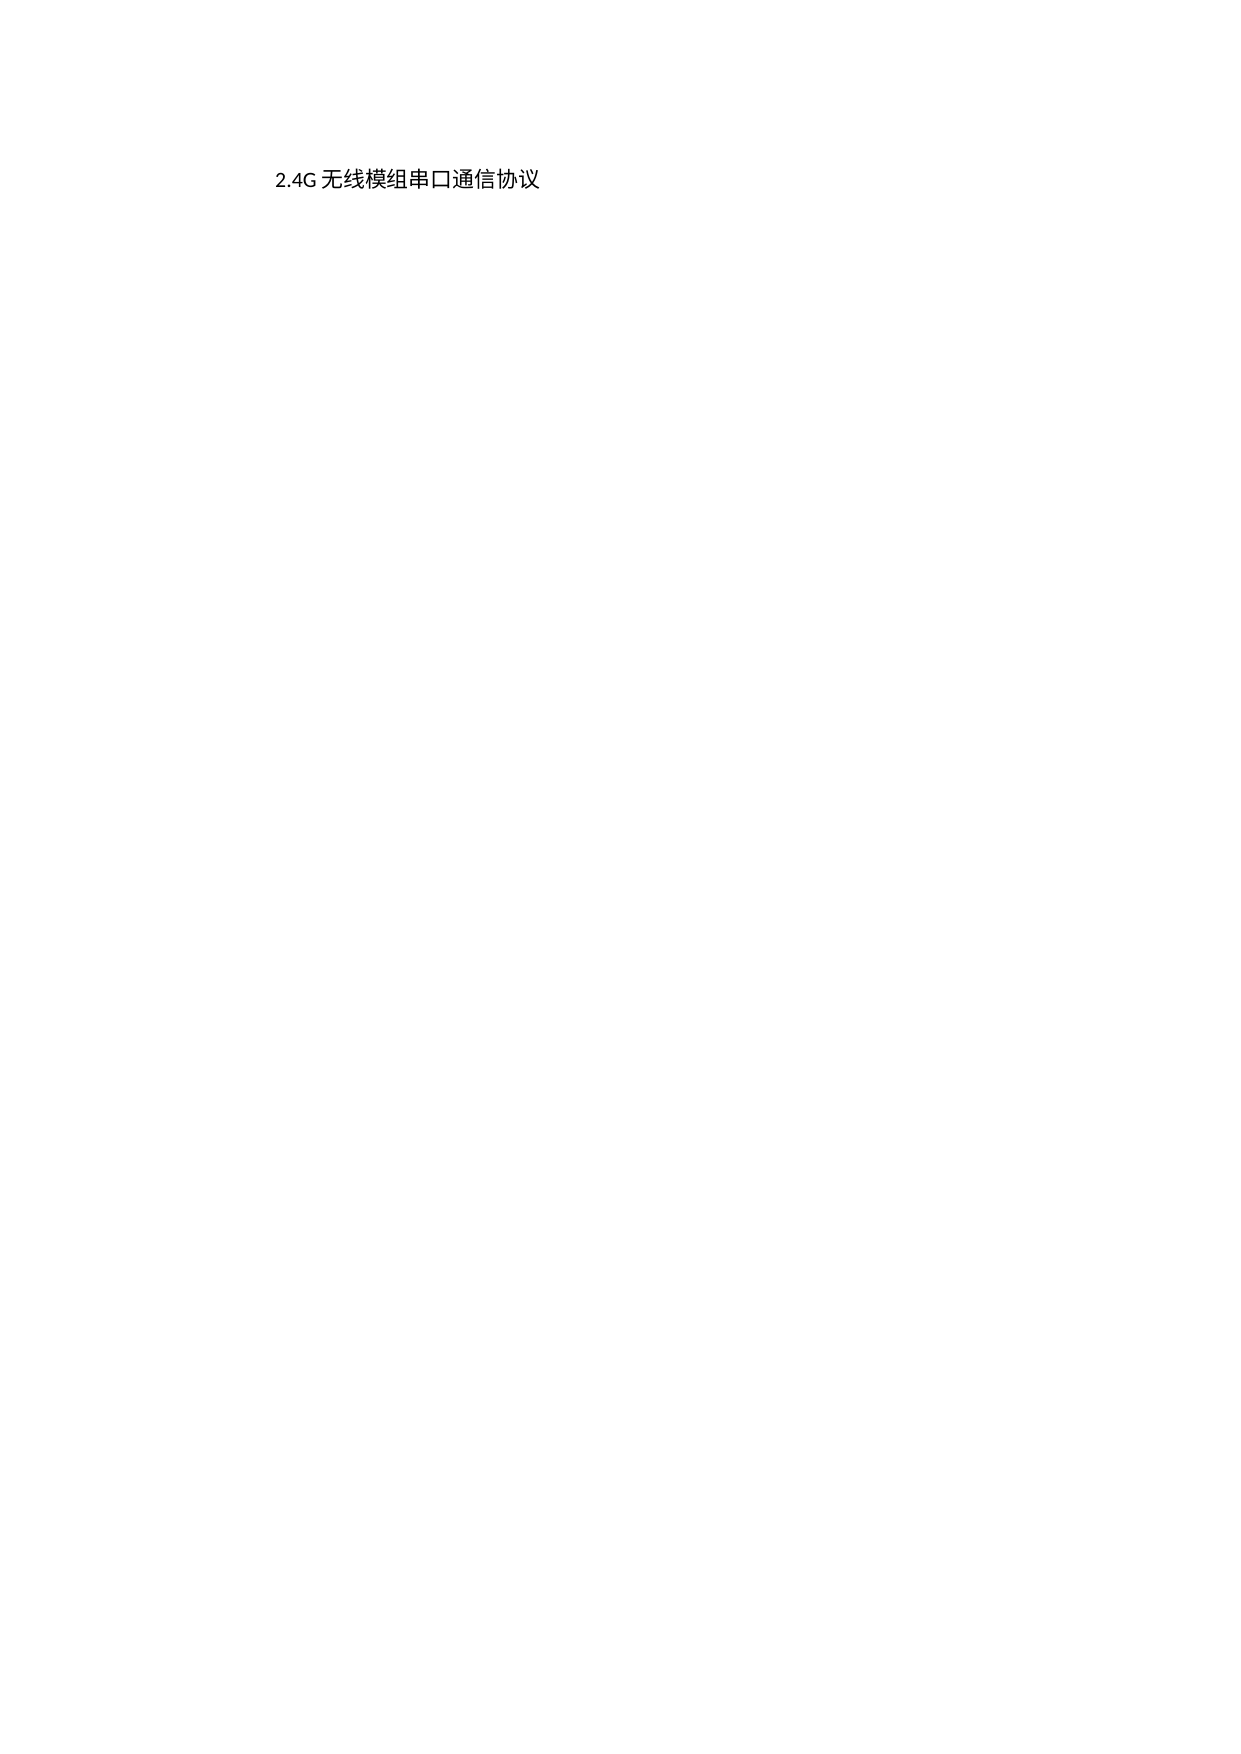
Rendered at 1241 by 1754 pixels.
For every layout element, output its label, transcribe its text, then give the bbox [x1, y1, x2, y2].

text 2.4G无线模组串口通信协议 [231, 162, 1053, 194]
